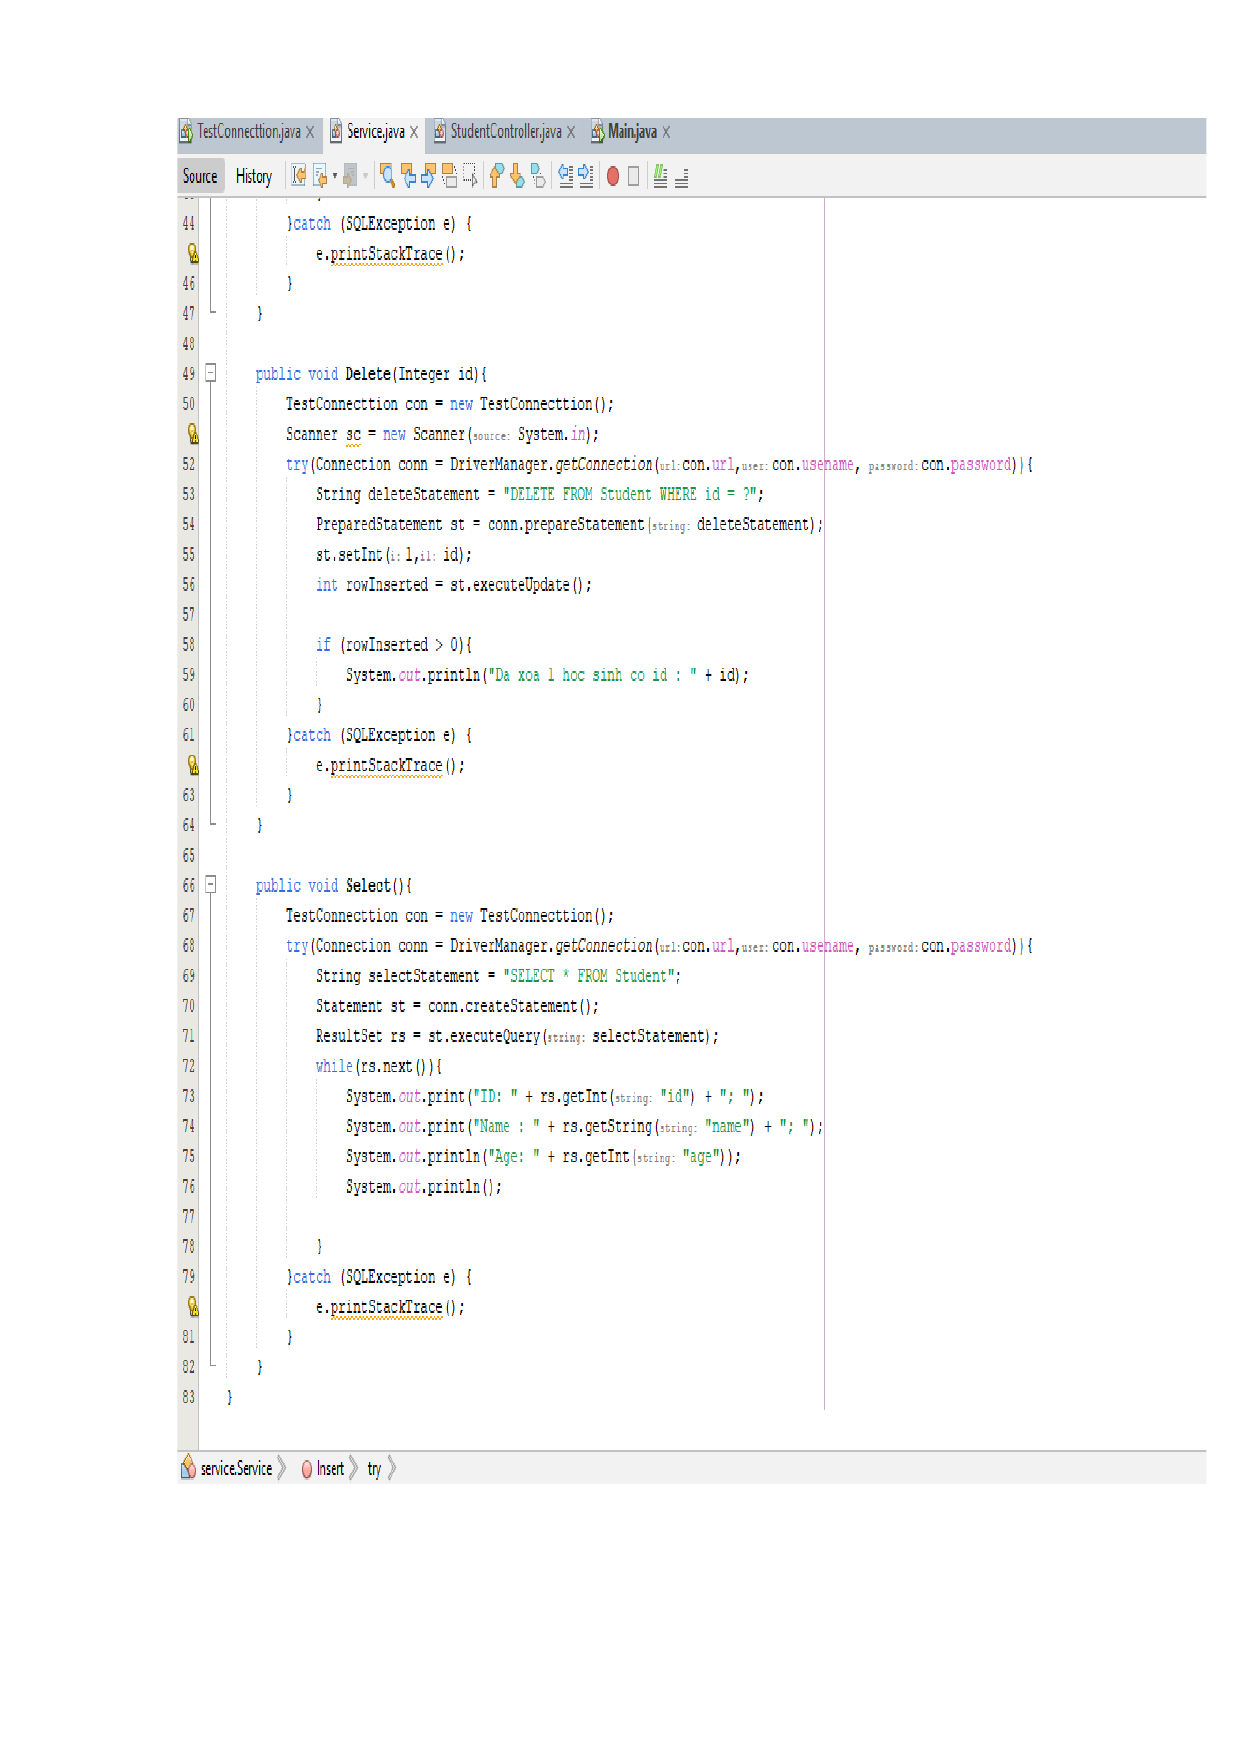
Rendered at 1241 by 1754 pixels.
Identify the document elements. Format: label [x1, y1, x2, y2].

picture [177, 118, 1207, 1484]
